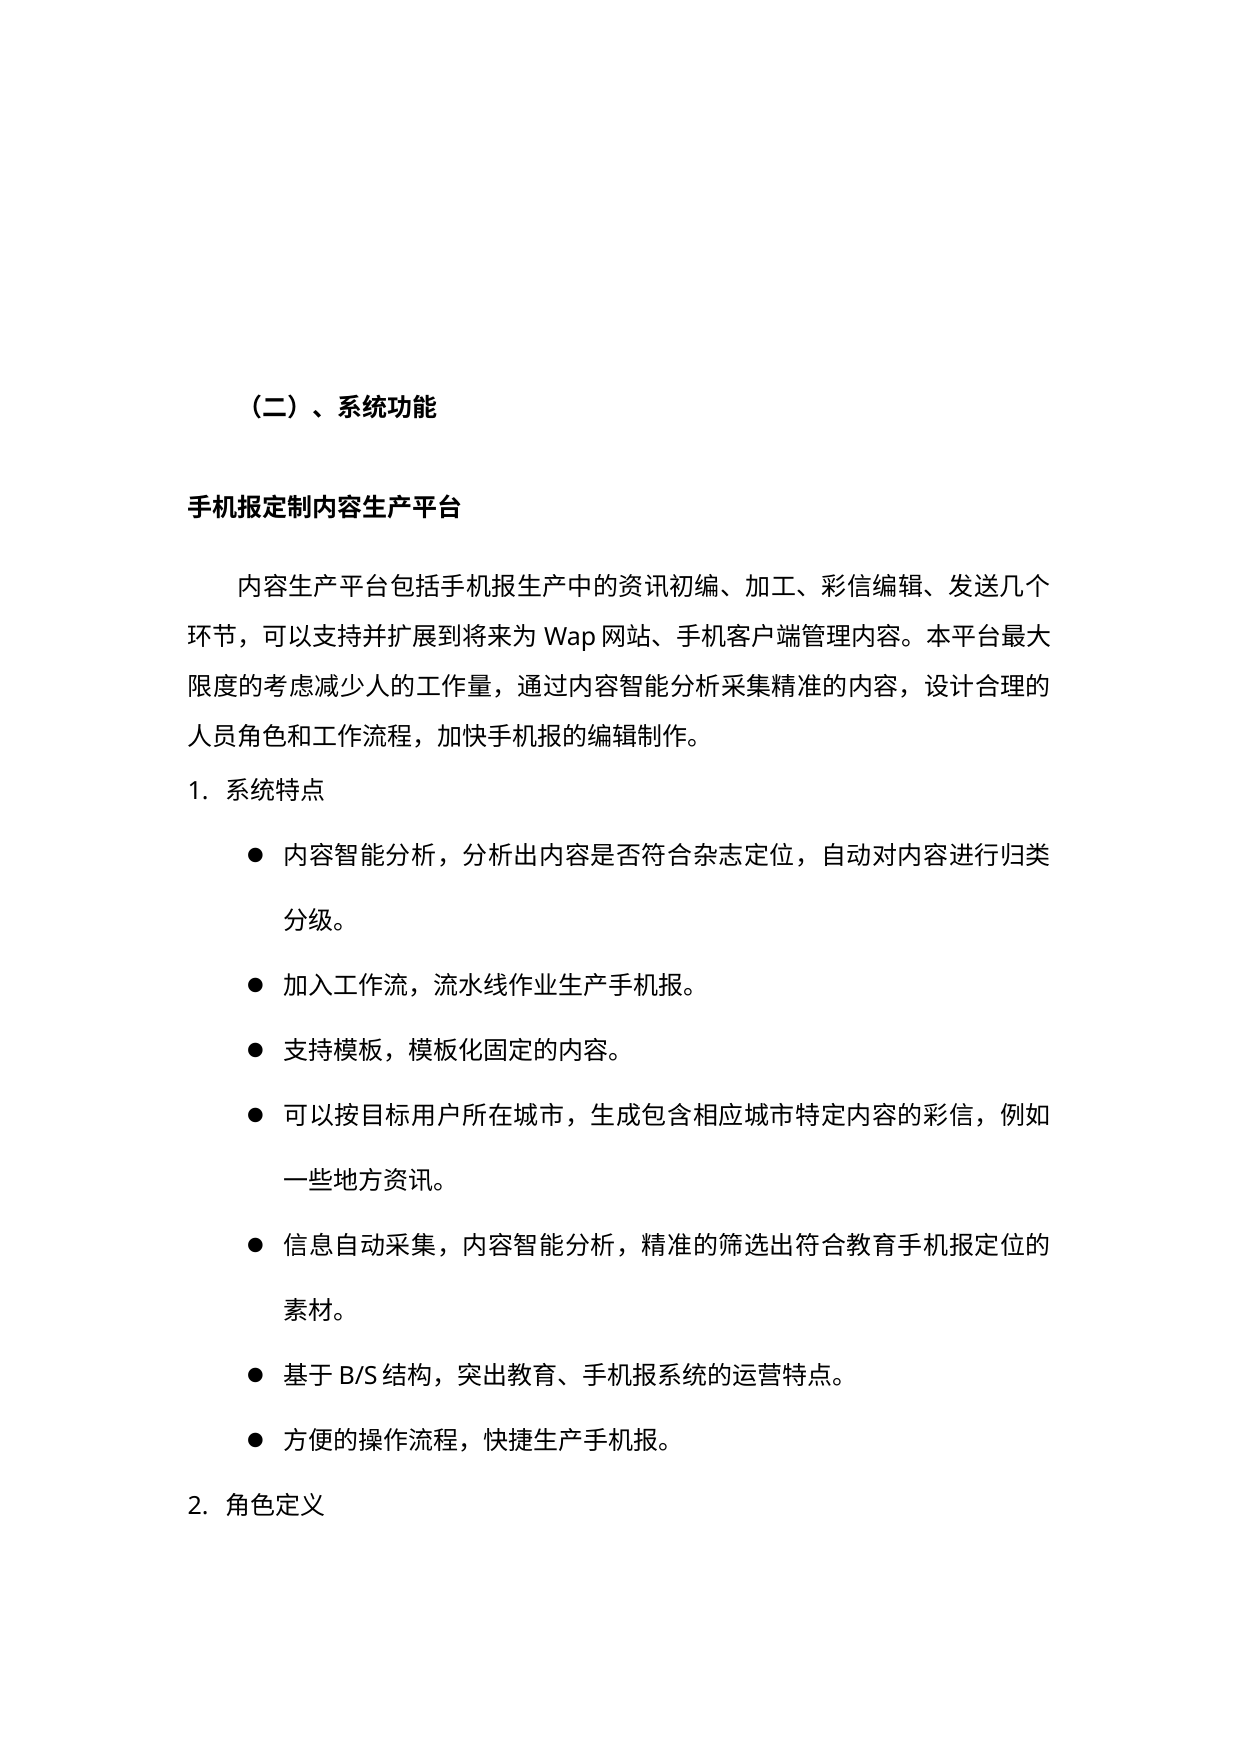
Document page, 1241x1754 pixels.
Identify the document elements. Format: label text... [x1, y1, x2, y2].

list 方便的操作流程，快捷生产手机报。 [246, 1406, 1053, 1471]
list 信息自动采集，内容智能分析，精准的筛选出符合教育手机报定位的素材。 [246, 1211, 1053, 1341]
list 可以按目标用户所在城市，生成包含相应城市特定内容的彩信，例如一些地方资讯。 [246, 1081, 1053, 1211]
list 角色定义 [187, 1471, 1053, 1536]
text （二）、系统功能 [187, 373, 1053, 438]
list 内容智能分析，分析出内容是否符合杂志定位，自动对内容进行归类分级。 [246, 821, 1053, 951]
text 手机报定制内容生产平台 [187, 473, 1053, 538]
text 内容生产平台包括手机报生产中的资讯初编、加工、彩信编辑、发送几个环节，可以支持并扩展到将来为Wap网站、手机客户端管理内容。本平台最大限度的考虑减少人的工作量，通过内容智能分析采集精准的内容，设计合理的人员角色和工作流程，加快手机报的编辑制作。 [187, 556, 1053, 756]
list 系统特点 [187, 756, 1053, 821]
list 加入工作流，流水线作业生产手机报。 [246, 951, 1053, 1016]
list 支持模板，模板化固定的内容。 [246, 1016, 1053, 1081]
list 基于B/S结构，突出教育、手机报系统的运营特点。 [246, 1341, 1053, 1406]
